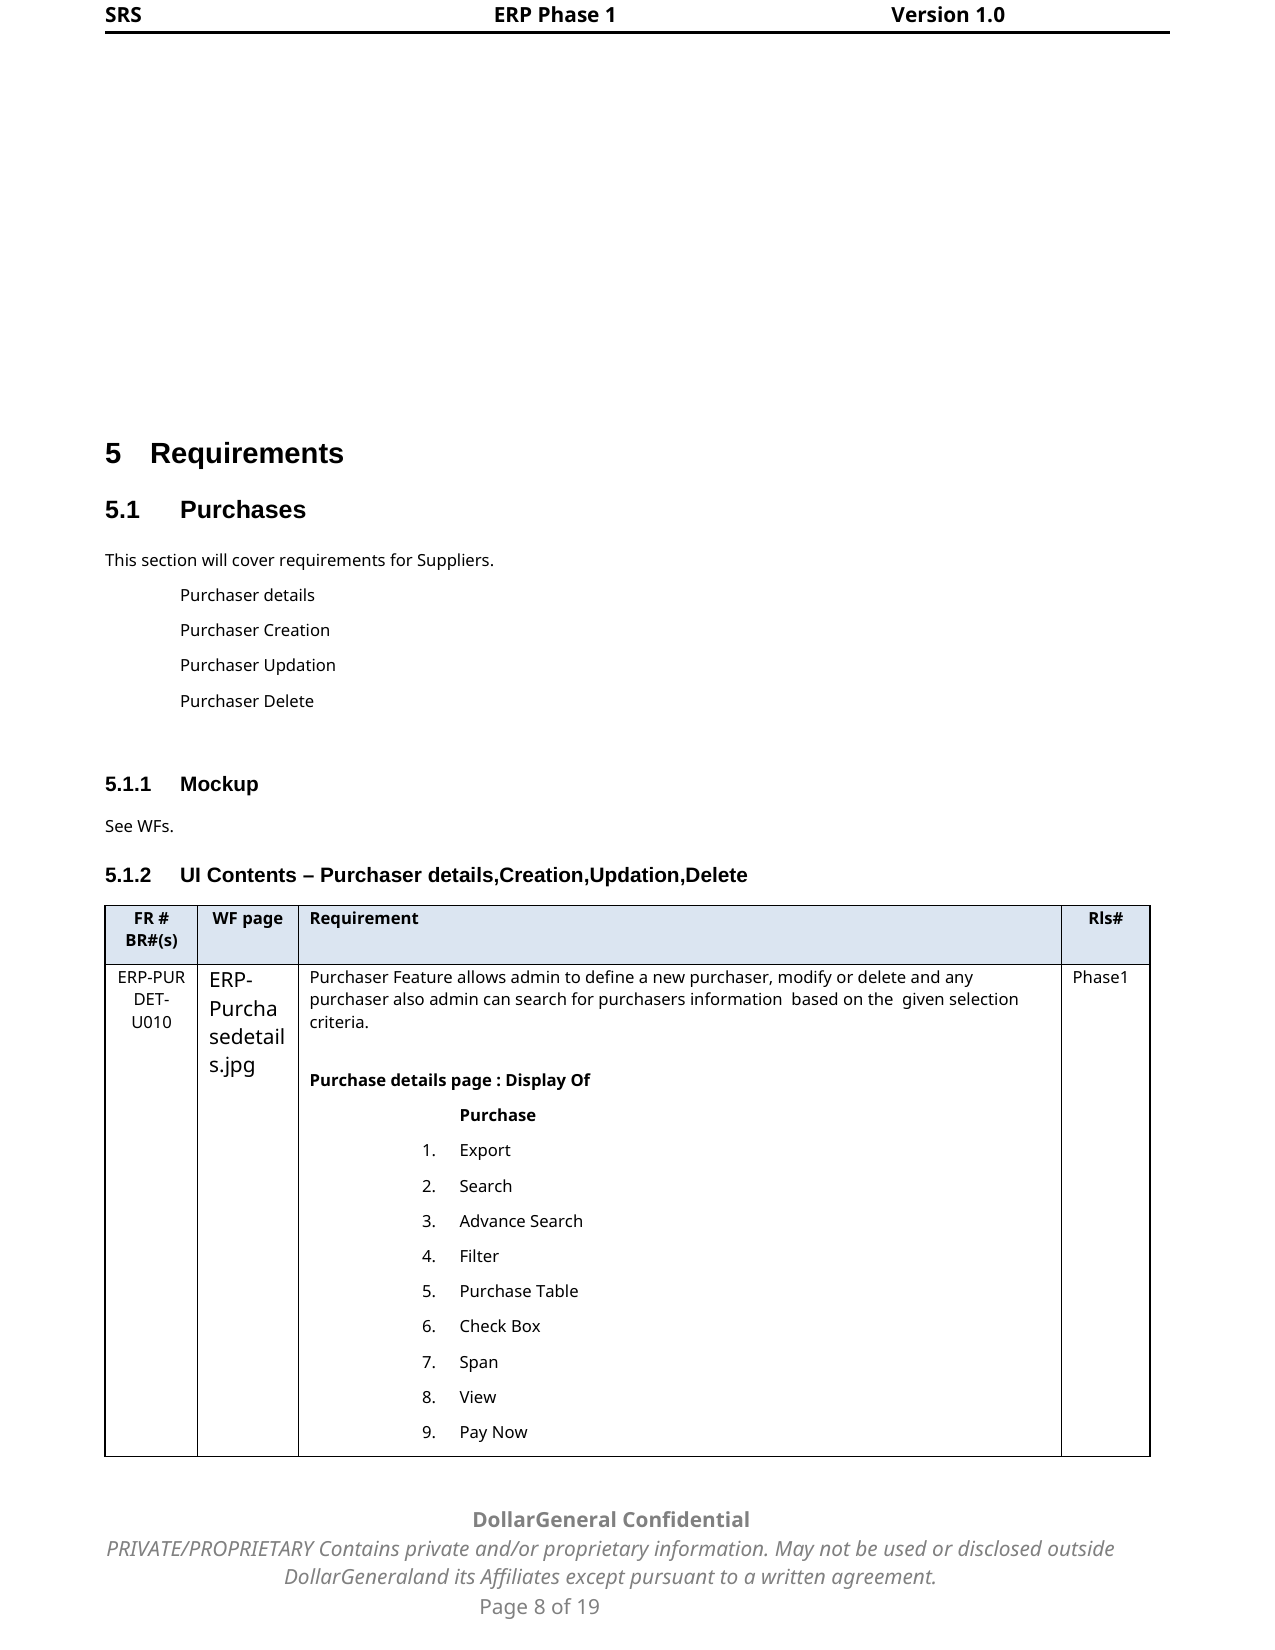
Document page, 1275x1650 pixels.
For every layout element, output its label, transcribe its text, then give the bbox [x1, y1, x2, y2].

table_header WF page [198, 906, 298, 964]
table_cell Phase1 [1062, 965, 1149, 1456]
table_header Rls# [1062, 906, 1149, 964]
table_header FR # BR#(s) [106, 906, 197, 964]
subtitle Requirements [105, 436, 1170, 469]
subtitle UI Contents – Purchaser details,Creation,Updation,Delete [105, 862, 1170, 886]
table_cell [299, 965, 1061, 1456]
subtitle Purchases [105, 494, 1170, 523]
table_cell ERP-PUR DET-U010 [106, 965, 197, 1456]
text See WFs. [105, 815, 1170, 837]
subtitle Mockup [105, 772, 1170, 796]
text Purchaser details [180, 583, 1170, 606]
text Purchaser Creation [180, 619, 1170, 641]
table_cell ERP-Purchasedetails.jpg [198, 965, 298, 1456]
table_header Requirement [299, 906, 1061, 964]
text This section will cover requirements for Suppliers. [105, 548, 1170, 571]
text Purchaser Delete [180, 689, 1170, 712]
text Purchaser Updation [180, 654, 1170, 677]
